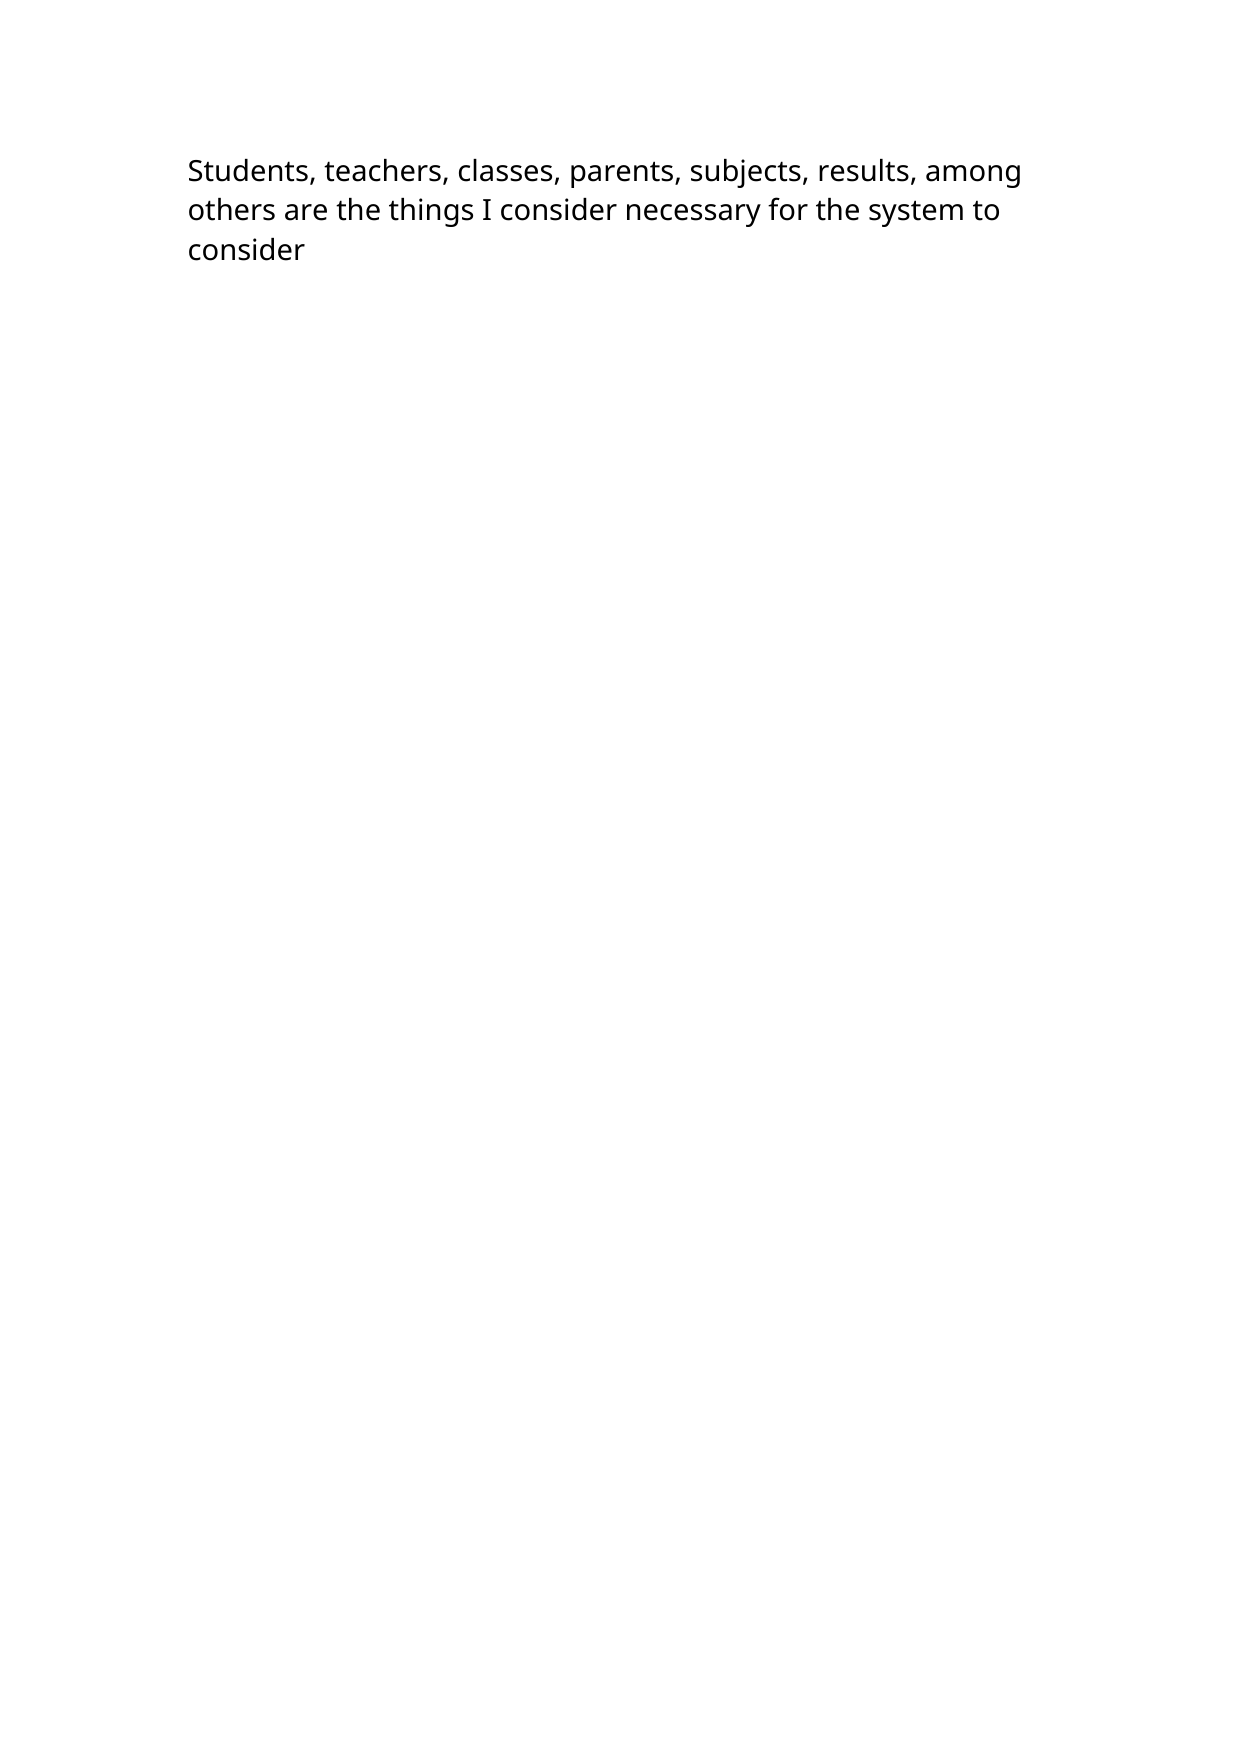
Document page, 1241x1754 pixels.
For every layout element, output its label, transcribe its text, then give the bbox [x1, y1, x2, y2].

text Students, teachers, classes, parents, subjects, results, among others are the things I consider necessary for the system to consider [187, 150, 1090, 269]
